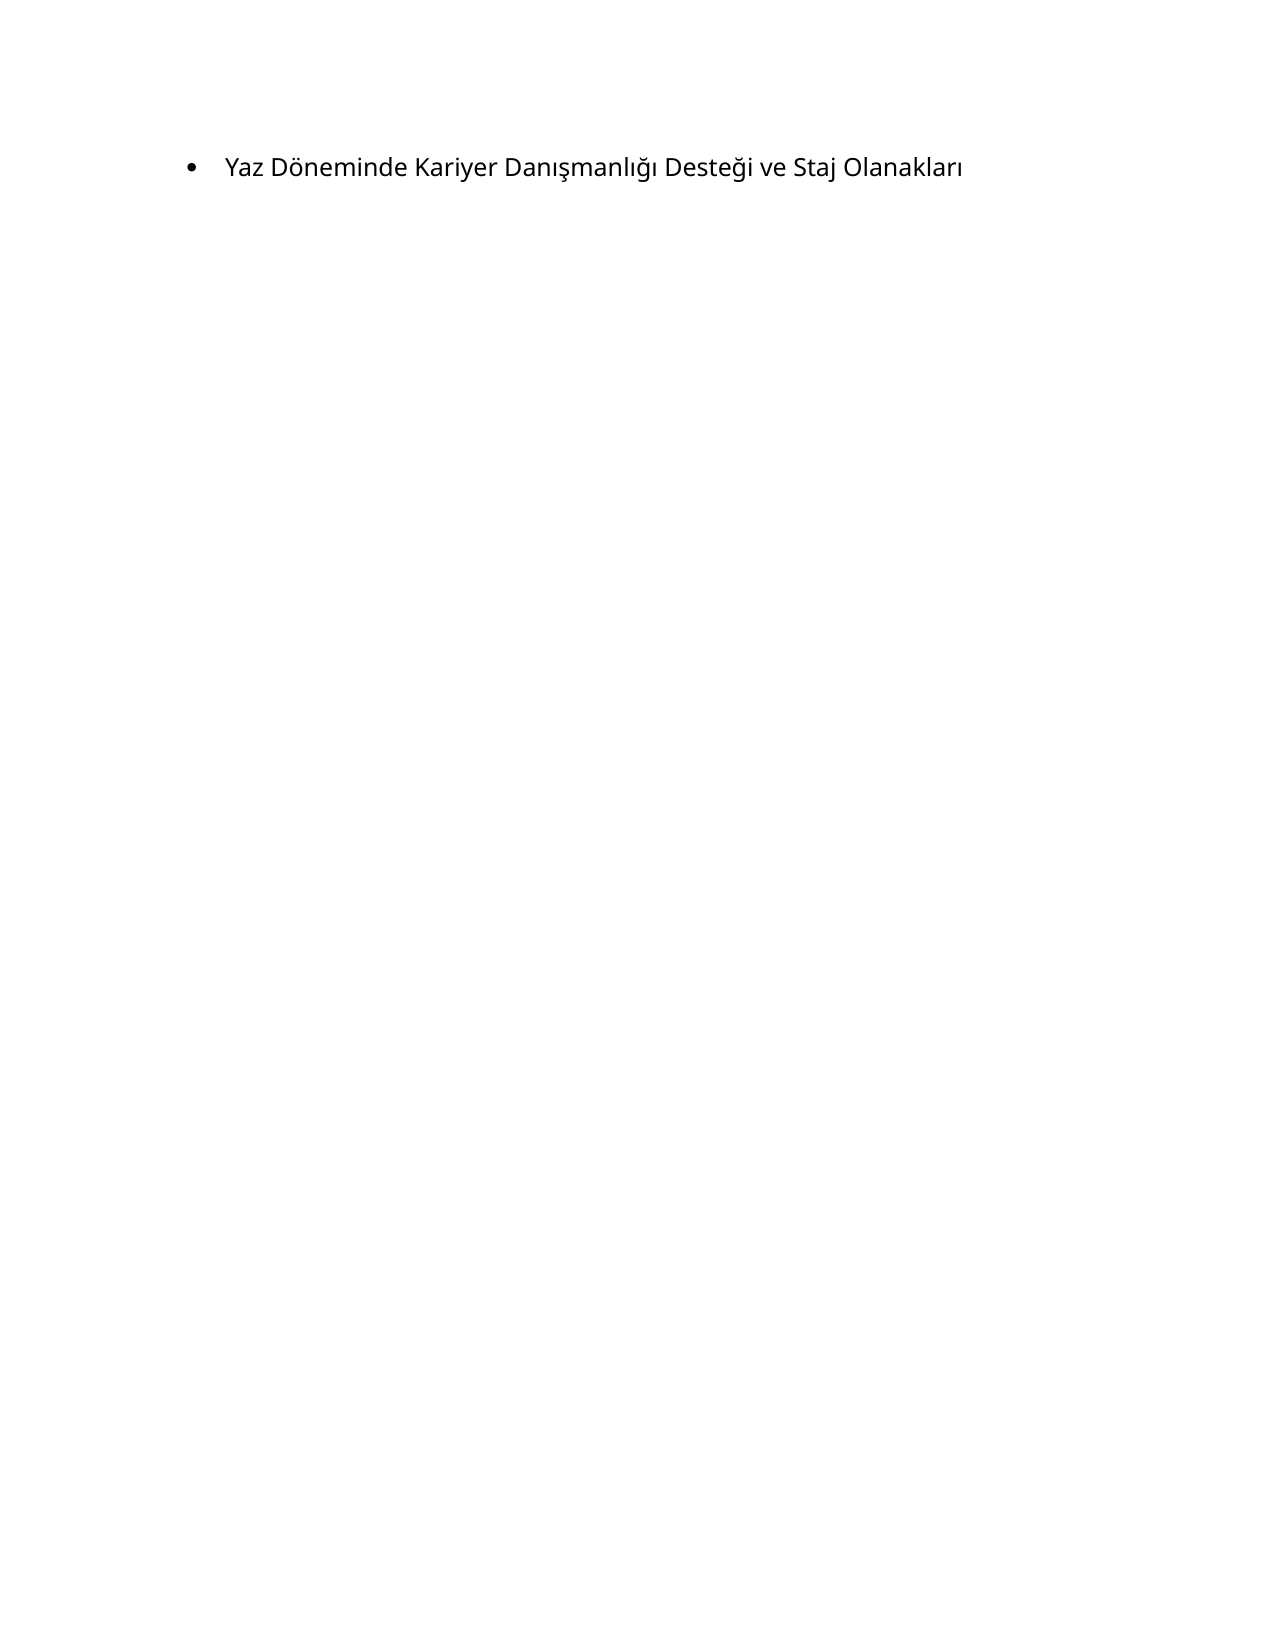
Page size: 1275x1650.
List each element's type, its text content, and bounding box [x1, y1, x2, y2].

list Yaz Döneminde Kariyer Danışmanlığı Desteği ve Staj Olanakları [187, 150, 1125, 184]
